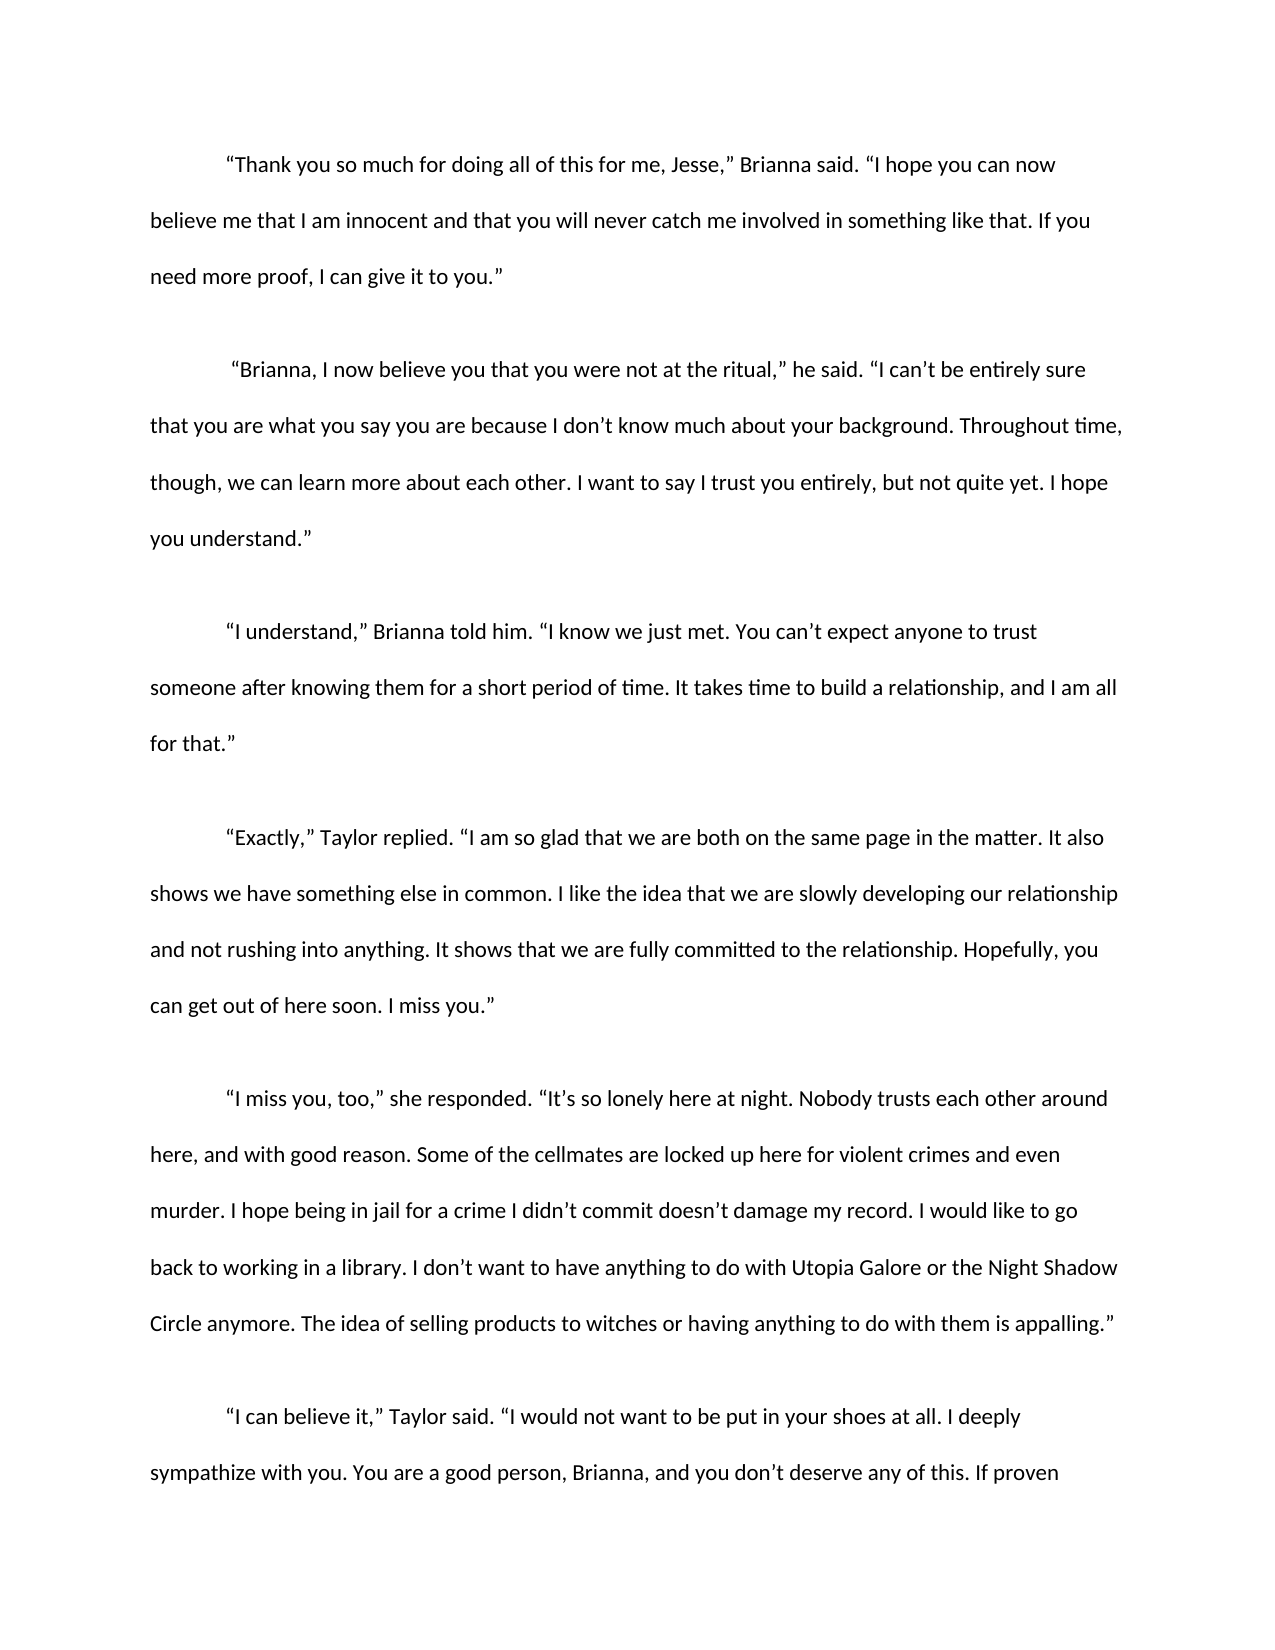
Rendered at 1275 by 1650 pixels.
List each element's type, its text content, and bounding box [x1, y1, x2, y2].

text “Brianna, I now believe you that you were not at the ritual,” he said. “I can’t be entirely sure that you are what you say you are because I don’t know much about your background. Throughout time, though, we can learn more about each other. I want to say I trust you entirely, but not quite yet. I hope you understand.” [150, 356, 1125, 552]
text “Thank you so much for doing all of this for me, Jesse,” Brianna said. “I hope you can now believe me that I am innocent and that you will never catch me involved in something like that. If you need more proof, I can give it to you.” [150, 150, 1125, 290]
text “I miss you, too,” she responded. “It’s so lonely here at night. Nobody trusts each other around here, and with good reason. Some of the cellmates are locked up here for violent crimes and even murder. I hope being in jail for a crime I didn’t commit doesn’t damage my record. I would like to go back to working in a library. I don’t want to have anything to do with Utopia Galore or the Night Shadow Circle anymore. The idea of selling products to witches or having anything to do with them is appalling.” [150, 1084, 1125, 1337]
text “Exactly,” Taylor replied. “I am so glad that we are both on the same page in the matter. It also shows we have something else in common. I like the idea that we are slowly developing our relationship and not rushing into anything. It shows that we are fully committed to the relationship. Hopefully, you can get out of here soon. I miss you.” [150, 823, 1125, 1019]
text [150, 1402, 1125, 1486]
text “I understand,” Brianna told him. “I know we just met. You can’t expect anyone to trust someone after knowing them for a short period of time. It takes time to build a relationship, and I am all for that.” [150, 617, 1125, 757]
